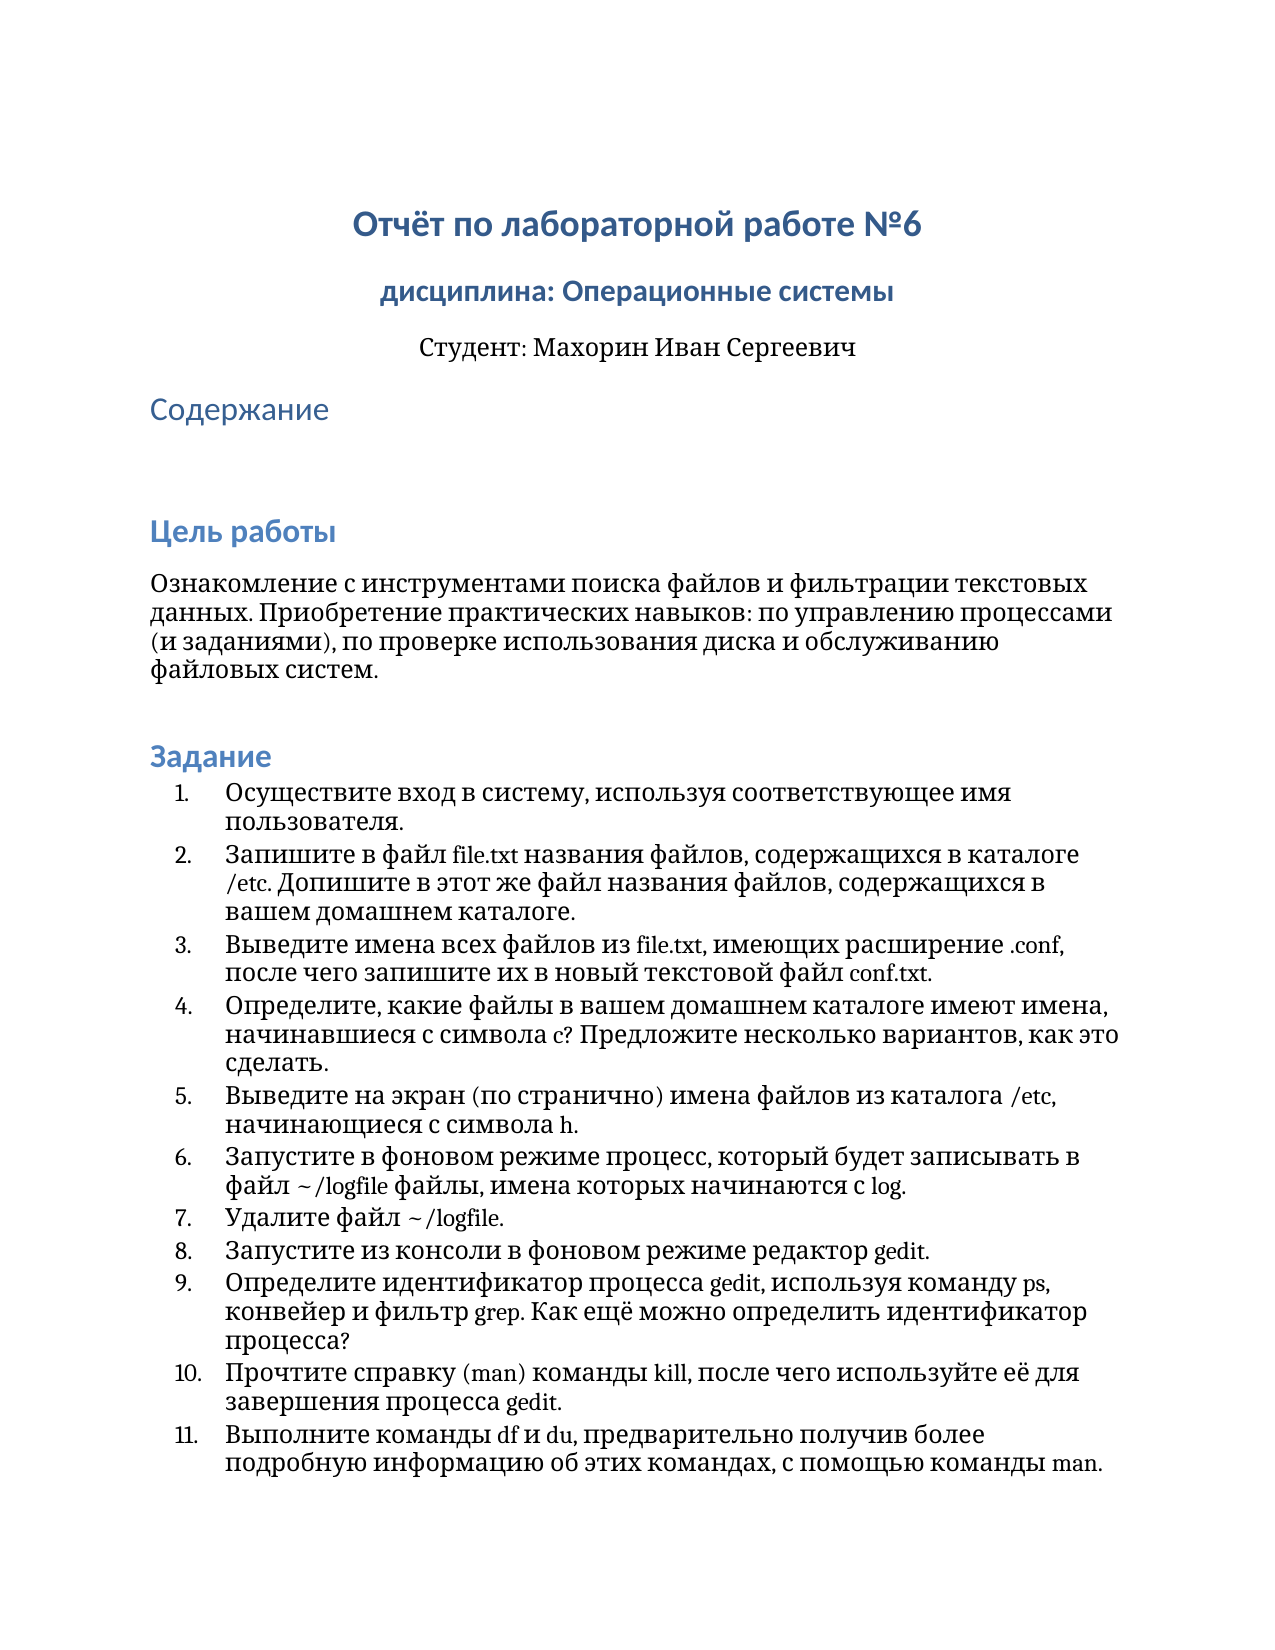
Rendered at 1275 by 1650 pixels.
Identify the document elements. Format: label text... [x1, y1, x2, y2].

list Запишите в файл file.txt названия файлов, содержащихся в каталоге /etc. Допишите в этот же файл названия файлов, содержащихся в вашем домашнем каталоге. [175, 841, 1125, 927]
subtitle Задание [150, 735, 1125, 776]
list Осуществите вход в систему, используя соответствующее имя пользователя. [175, 779, 1125, 837]
list Запустите из консоли в фоновом режиме редактор gedit. [175, 1237, 1125, 1266]
list Выведите имена всех файлов из file.txt, имеющих расширение .conf, после чего запишите их в новый текстовой файл conf.txt. [175, 931, 1125, 988]
text Ознакомление с инструментами поиска файлов и фильтрации текстовых данных. Приобретение практических навыков: по управлению процессами (и заданиями), по проверке использования диска и обслуживанию файловых систем. [150, 570, 1125, 685]
list Выведите на экран (по странично) имена файлов из каталога /etc, начинающиеся с символа h. [175, 1082, 1125, 1139]
list Определите идентификатор процесса gedit, используя команду ps, конвейер и фильтр grep. Как ещё можно определить идентификатор процесса? [175, 1269, 1125, 1356]
title Отчёт по лабораторной работе №6 [150, 200, 1125, 246]
subtitle Цель работы [150, 510, 1125, 551]
subtitle дисциплина: Операционные системы [150, 271, 1125, 309]
list Выполните команды df и du, предварительно получив более подробную информацию об этих командах, с помощью команды man. [175, 1421, 1125, 1478]
list Удалите файл ~/logfile. [175, 1204, 1125, 1233]
list Определите, какие файлы в вашем домашнем каталоге имеют имена, начинавшиеся с символа c? Предложите несколько вариантов, как это сделать. [175, 992, 1125, 1078]
list Запустите в фоновом режиме процесс, который будет записывать в файл ~/logfile файлы, имена которых начинаются с log. [175, 1143, 1125, 1201]
list Прочтите справку (man) команды kill, после чего используйте её для завершения процесса gedit. [175, 1359, 1125, 1417]
text Студент: Махорин Иван Сергеевич [150, 334, 1125, 363]
